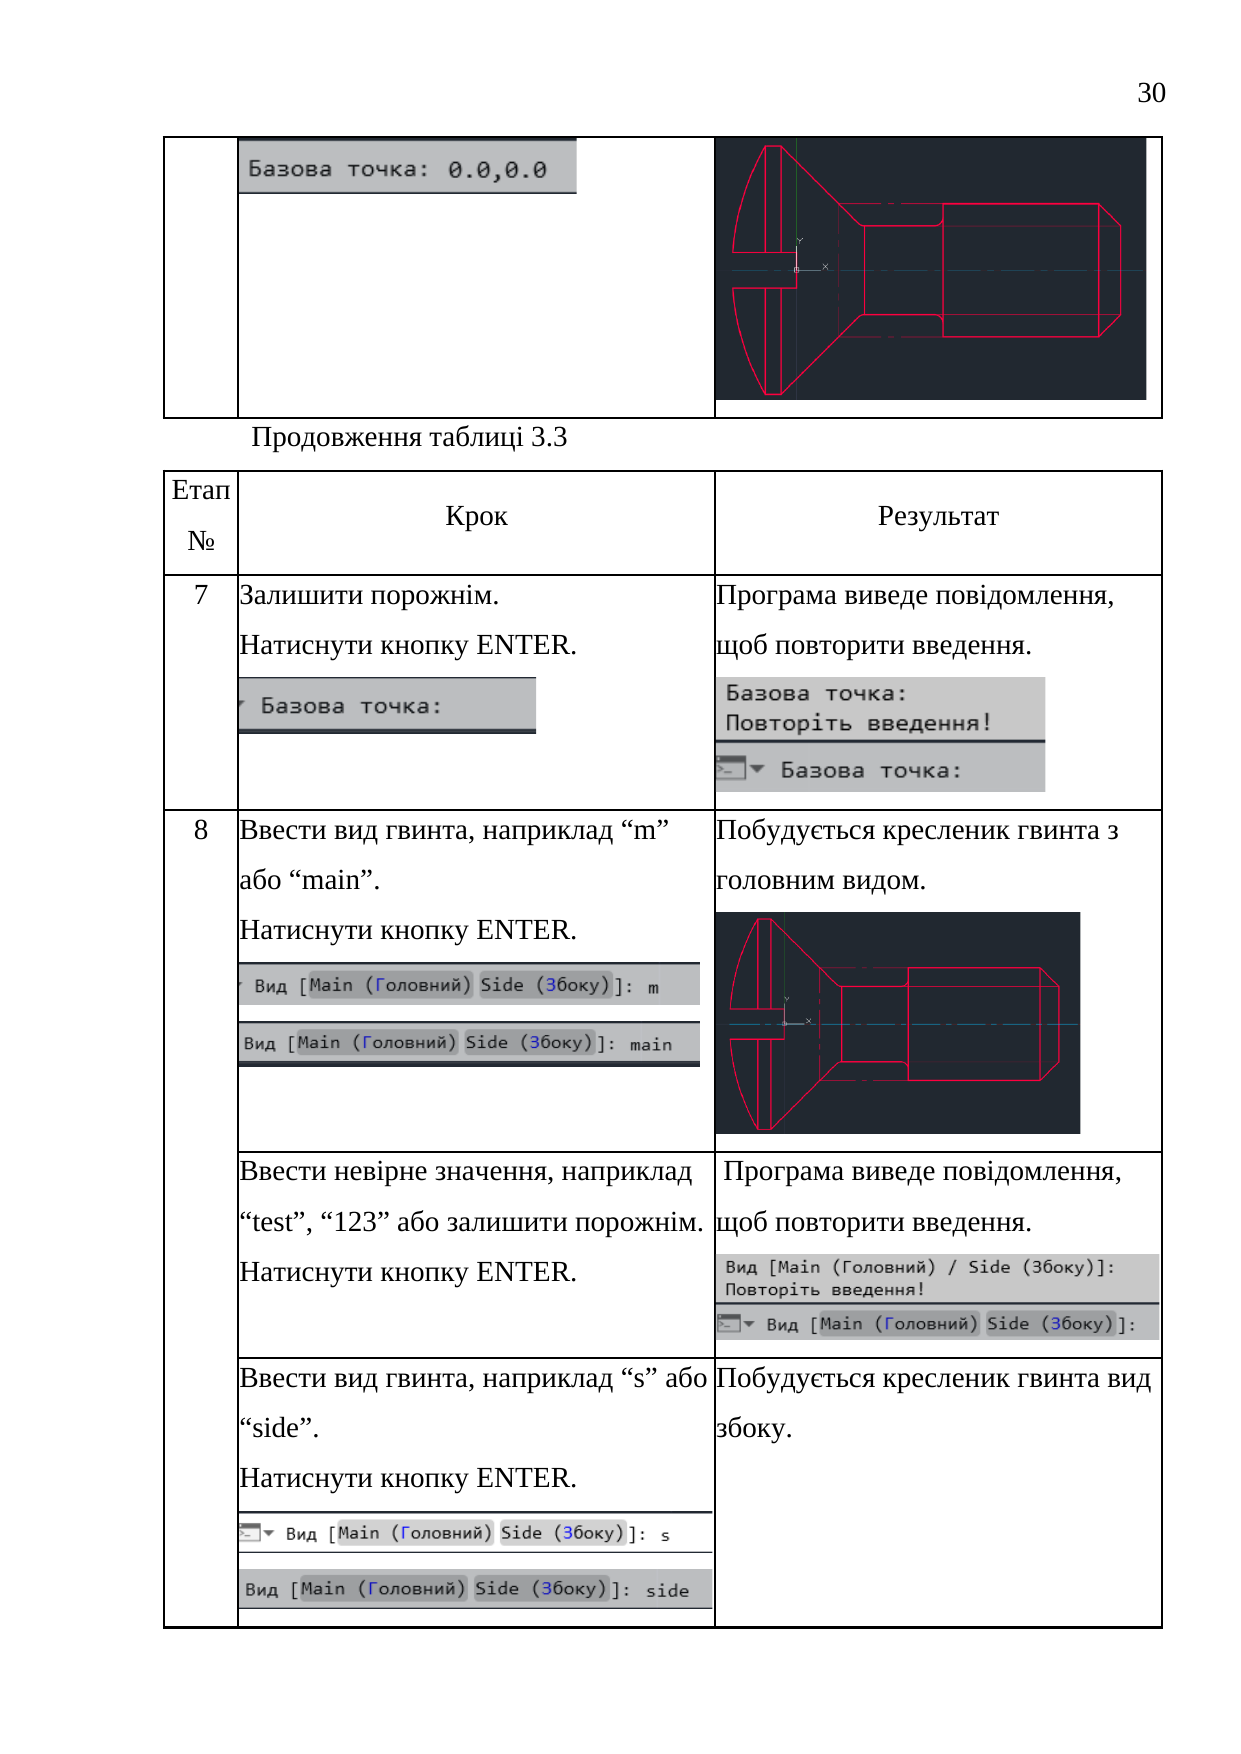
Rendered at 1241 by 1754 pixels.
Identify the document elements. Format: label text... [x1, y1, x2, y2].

text Продовження таблиці 3.3 [162, 419, 1166, 453]
picture [715, 138, 1147, 400]
table_cell 7 [165, 576, 237, 809]
table_header Результат [716, 472, 1161, 574]
picture [239, 1511, 713, 1553]
table_cell Залишити порожнім. Натиснути кнопку ENTER. [239, 576, 714, 809]
picture [239, 1021, 700, 1067]
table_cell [716, 138, 1161, 417]
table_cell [239, 1359, 714, 1626]
table_cell Побудується кресленик гвинта з головним видом. [716, 811, 1161, 1151]
picture [715, 677, 1046, 792]
table_header Етап № [165, 472, 237, 574]
table_header Крок [239, 472, 714, 574]
picture [239, 677, 537, 734]
table_cell Програма виведе повідомлення, щоб повторити введення. [716, 576, 1161, 809]
table_cell Ввести вид гвинта, наприклад “m” або “main”. Натиснути кнопку ENTER. [239, 811, 714, 1151]
table_cell 7 [165, 138, 237, 417]
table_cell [716, 1359, 1161, 1626]
picture [715, 912, 1081, 1134]
picture [715, 1254, 1160, 1340]
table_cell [239, 138, 714, 417]
picture [239, 138, 577, 194]
table_cell 8 [165, 811, 237, 1626]
picture [239, 1569, 713, 1609]
picture [239, 962, 700, 1005]
table_cell Ввести невірне значення, наприклад “test”, “123” або залишити порожнім. Натиснути кнопку ENTER. [239, 1153, 714, 1357]
table_cell Програма виведе повідомлення, щоб повторити введення. [716, 1153, 1161, 1357]
